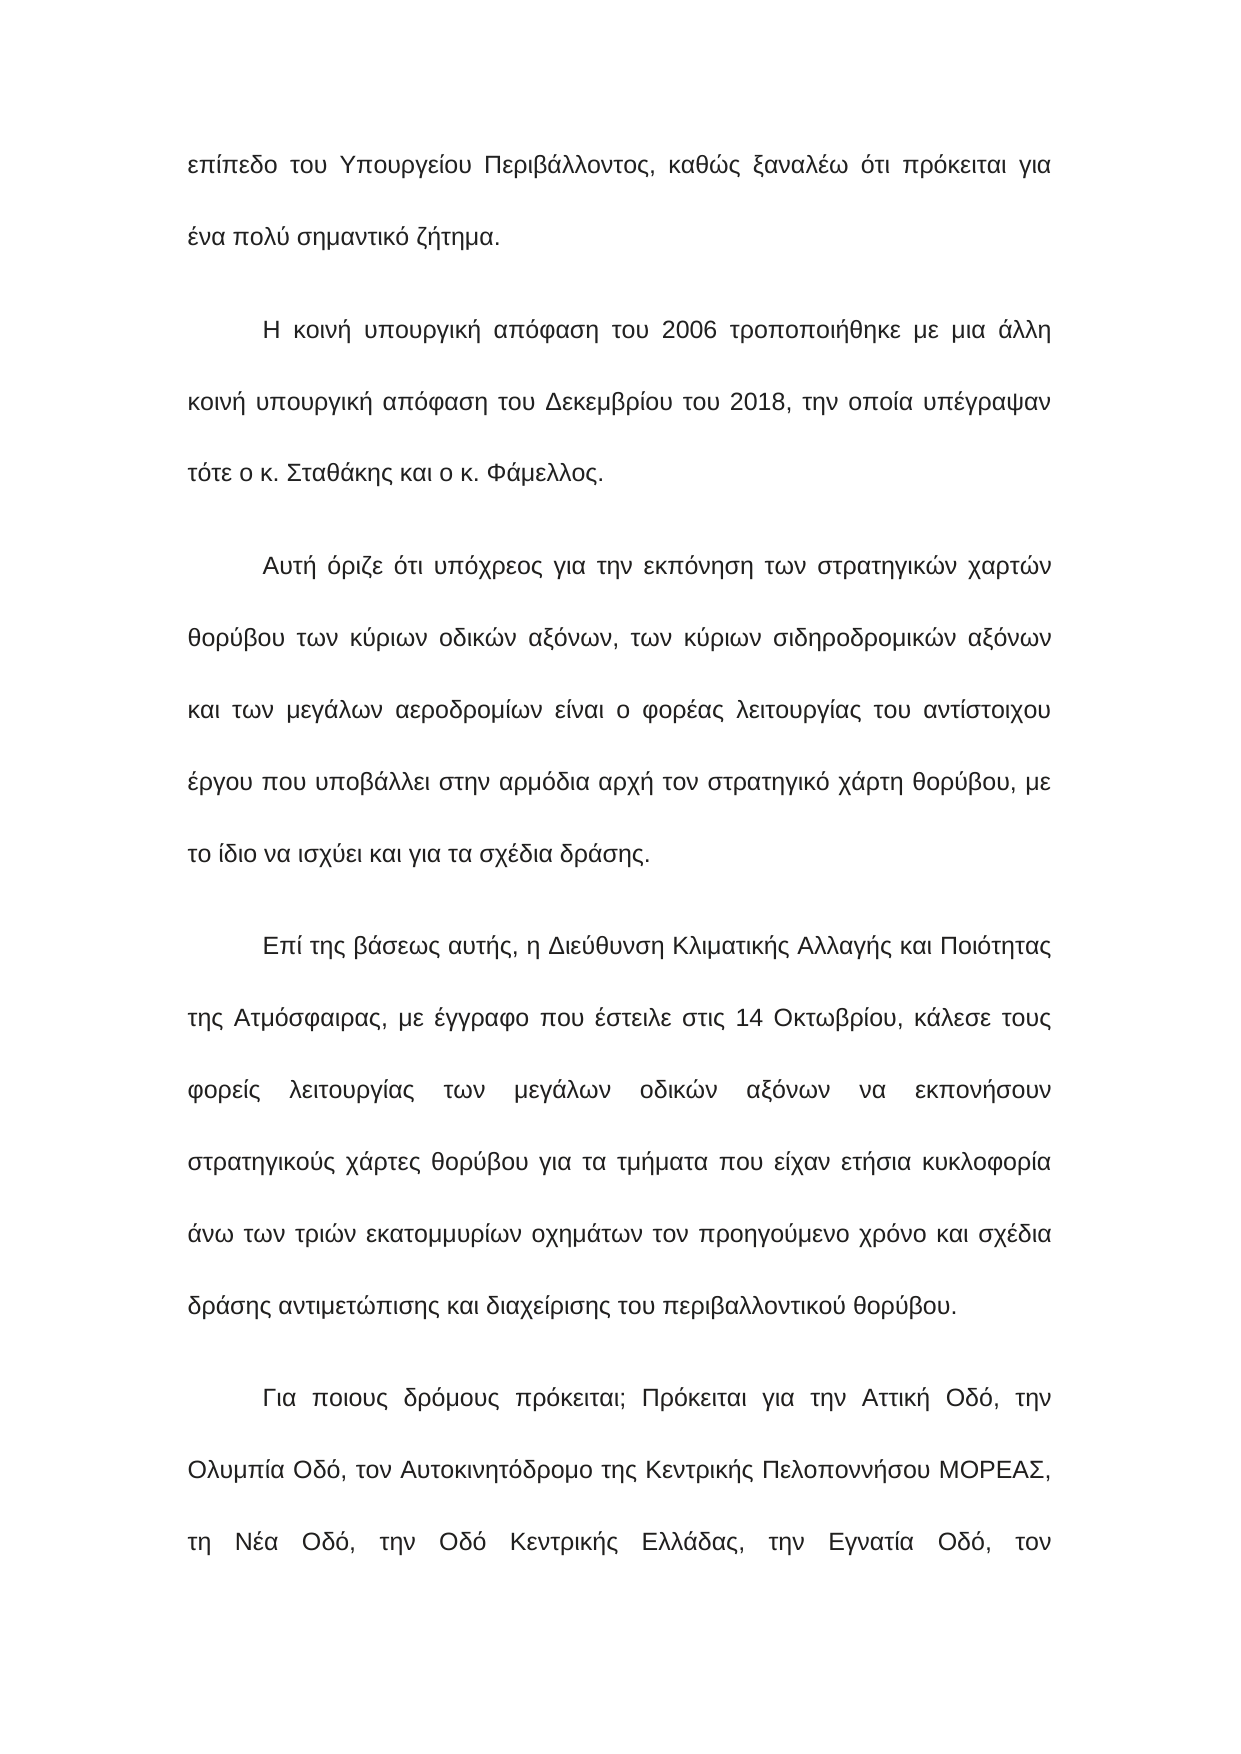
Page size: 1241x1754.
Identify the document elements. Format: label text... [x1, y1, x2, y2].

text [187, 1383, 1053, 1556]
text Επί της βάσεως αυτής, η Διεύθυνση Κλιματικής Αλλαγής και Ποιότητας της Ατμόσφαιρας, με έγγραφο που έστειλε στις 14 Οκτωβρίου, κάλεσε τους φορείς λειτουργίας των μεγάλων οδικών αξόνων να εκπονήσουν στρατηγικούς χάρτες θορύβου για τα τμήματα που είχαν ετήσια κυκλοφορία άνω των τριών εκατομμυρίων οχημάτων τον προηγούμενο χρόνο και σχέδια δράσης αντιμετώπισης και διαχείρισης του περιβαλλοντικού θορύβου. [187, 931, 1053, 1319]
text Αυτή όριζε ότι υπόχρεος για την εκπόνηση των στρατηγικών χαρτών θορύβου των κύριων οδικών αξόνων, των κύριων σιδηροδρομικών αξόνων και των μεγάλων αεροδρομίων είναι ο φορέας λειτουργίας του αντίστοιχου έργου που υποβάλλει στην αρμόδια αρχή τον στρατηγικό χάρτη θορύβου, με το ίδιο να ισχύει και για τα σχέδια δράσης. [187, 551, 1053, 867]
text Η κοινή υπουργική απόφαση του 2006 τροποποιήθηκε με μια άλλη κοινή υπουργική απόφαση του Δεκεμβρίου του 2018, την οποία υπέγραψαν τότε ο κ. Σταθάκης και ο κ. Φάμελλος. [187, 314, 1053, 487]
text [187, 150, 1053, 251]
